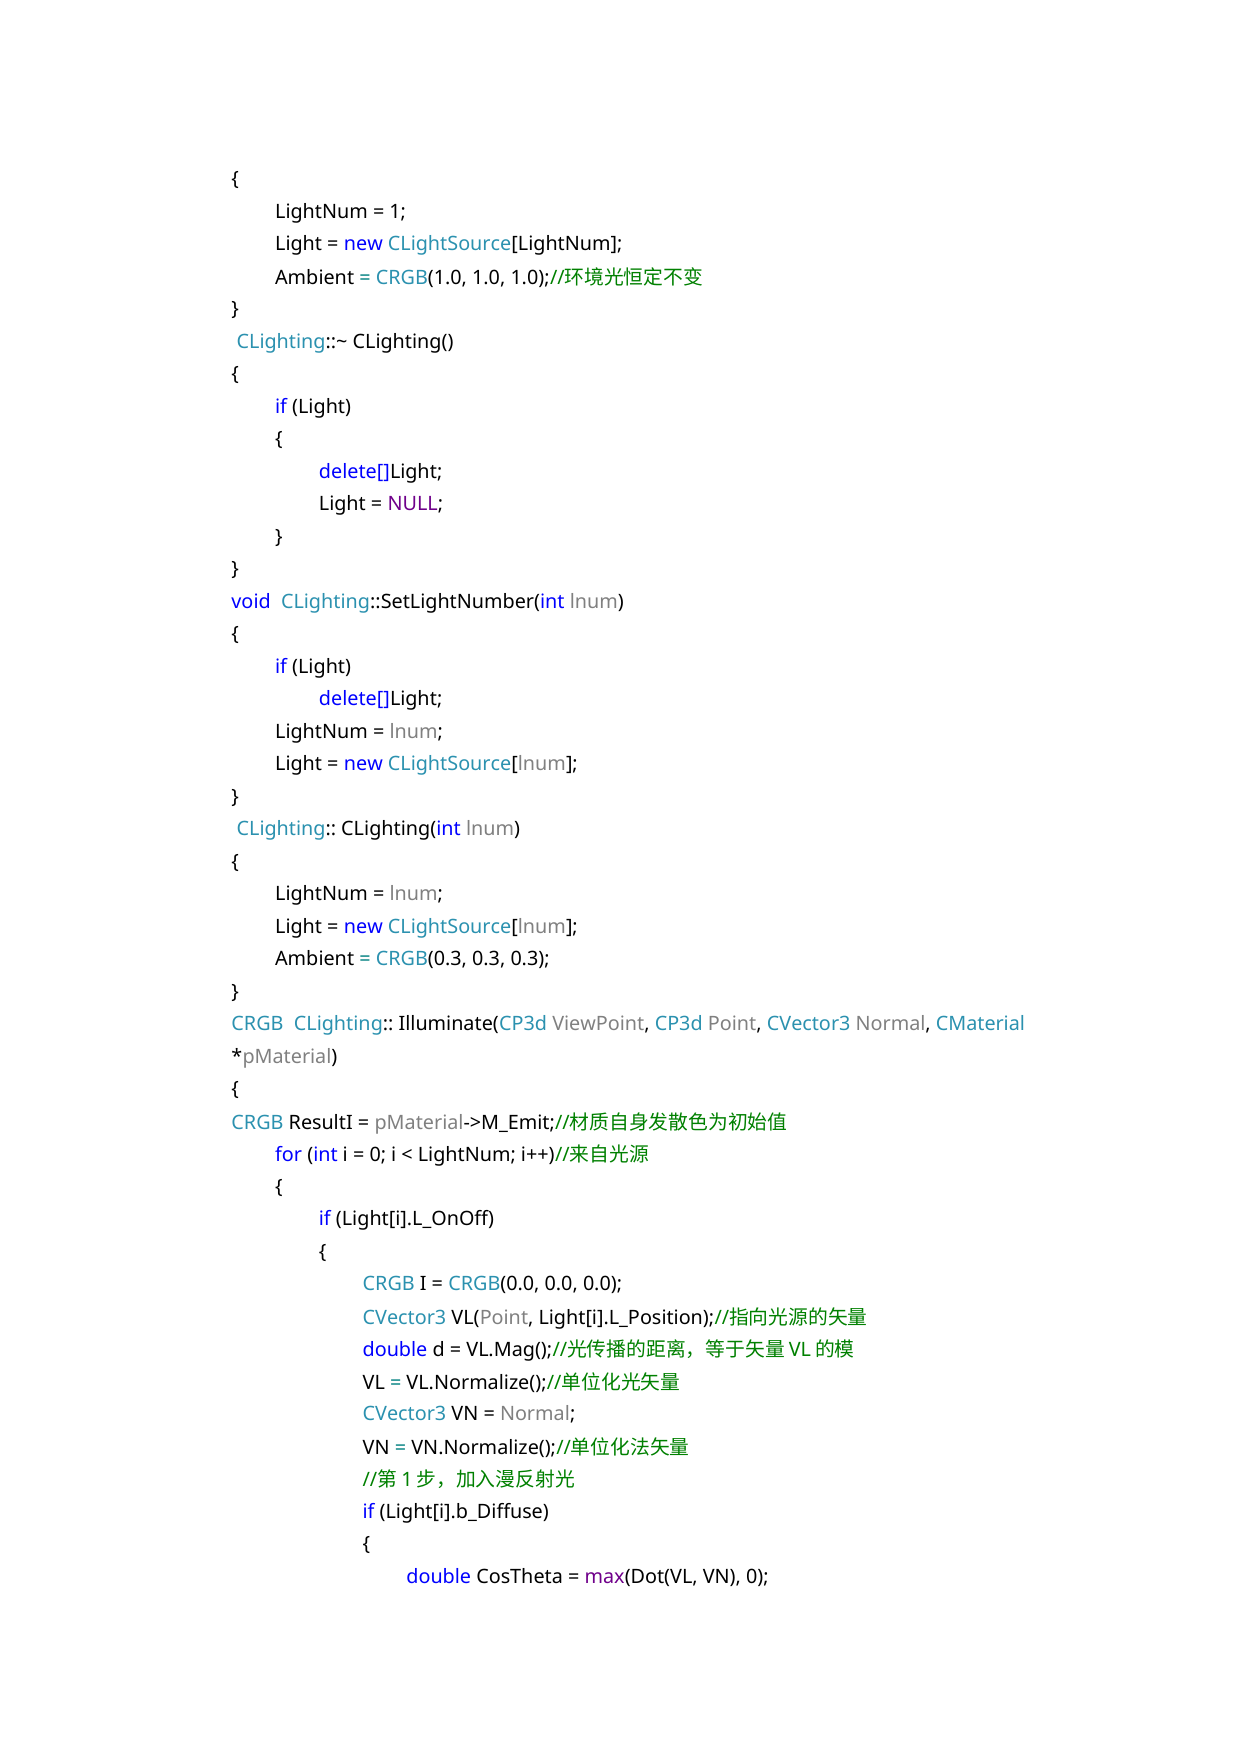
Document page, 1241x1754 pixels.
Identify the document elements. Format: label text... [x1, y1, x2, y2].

text CVector3 VN = Normal; [187, 1397, 1053, 1429]
text CRGB ResultI = pMaterial->M_Emit;//材质自身发散色为初始值 [187, 1104, 1053, 1137]
text { [231, 357, 1053, 389]
text //第1步，加入漫反射光 [187, 1462, 1053, 1494]
text { [231, 422, 1053, 454]
text VN = VN.Normalize();//单位化法矢量 [187, 1429, 1053, 1462]
text Ambient = CRGB(1.0, 1.0, 1.0);//环境光恒定不变 [231, 259, 1053, 292]
text double d = VL.Mag();//光传播的距离，等于矢量VL的模 [187, 1332, 1053, 1364]
text if (Light) [231, 649, 1053, 682]
text { [187, 1527, 1053, 1559]
text CRGB CLighting:: Illuminate(CP3d ViewPoint, CP3d Point, CVector3 Normal, CMaterial *pMaterial) [231, 1007, 1053, 1072]
text if (Light[i].L_OnOff) [187, 1202, 1053, 1234]
text { [187, 1234, 1053, 1267]
text } [231, 552, 1053, 584]
text CVector3 VL(Point, Light[i].L_Position);//指向光源的矢量 [187, 1299, 1053, 1332]
text LightNum = lnum; [231, 877, 1053, 909]
text CLighting:: CLighting(int lnum) [231, 812, 1053, 844]
text CLighting::~ CLighting() [231, 324, 1053, 357]
text delete[]Light; [231, 682, 1053, 714]
text { [231, 162, 1053, 194]
text Light = new CLightSource[LightNum]; [231, 227, 1053, 259]
text CRGB I = CRGB(0.0, 0.0, 0.0); [187, 1267, 1053, 1299]
text Light = NULL; [231, 487, 1053, 519]
text } [231, 779, 1053, 812]
text } [231, 292, 1053, 324]
text for (int i = 0; i < LightNum; i++)//来自光源 [187, 1137, 1053, 1169]
text } [231, 519, 1053, 552]
text LightNum = lnum; [231, 714, 1053, 747]
text LightNum = 1; [231, 194, 1053, 227]
text delete[]Light; [231, 454, 1053, 487]
text if (Light) [231, 389, 1053, 422]
text Light = new CLightSource[lnum]; [231, 909, 1053, 942]
text void CLighting::SetLightNumber(int lnum) [231, 584, 1053, 617]
text if (Light[i].b_Diffuse) [187, 1494, 1053, 1527]
text VL = VL.Normalize();//单位化光矢量 [187, 1364, 1053, 1397]
text { [231, 844, 1053, 877]
text Light = new CLightSource[lnum]; [231, 747, 1053, 779]
text { [187, 1169, 1053, 1202]
text { [231, 1072, 1053, 1104]
text Ambient = CRGB(0.3, 0.3, 0.3); [231, 942, 1053, 974]
text } [231, 974, 1053, 1007]
text { [231, 617, 1053, 649]
text double CosTheta = max(Dot(VL, VN), 0); [187, 1559, 1053, 1592]
